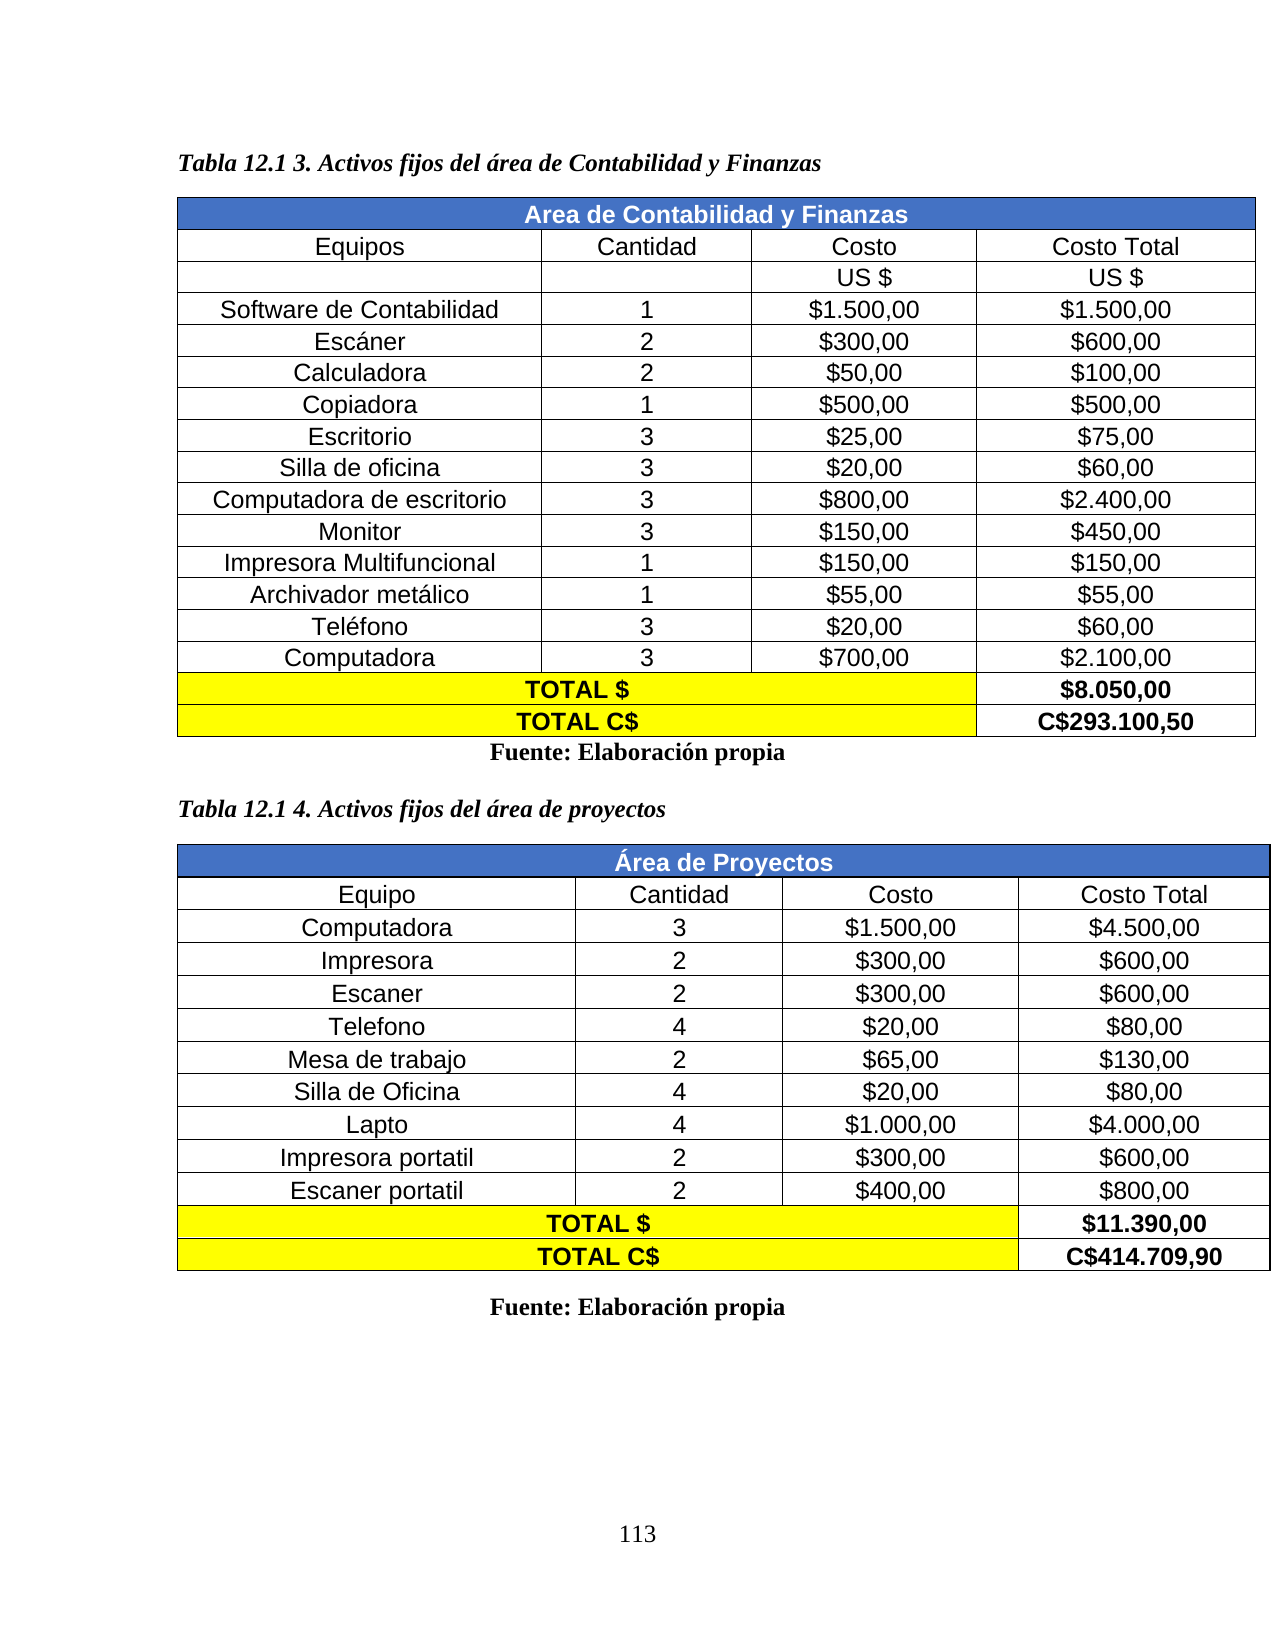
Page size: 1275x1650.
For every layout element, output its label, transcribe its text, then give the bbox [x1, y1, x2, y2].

table_cell $2.400,00 [977, 483, 1255, 514]
table_cell Monitor [178, 515, 541, 546]
table_cell Silla de Oficina [178, 1074, 575, 1106]
table_cell 3 [542, 642, 751, 672]
table_cell $300,00 [783, 1140, 1018, 1172]
table_cell 1 [542, 578, 751, 609]
table_cell TOTAL C$ [178, 705, 976, 736]
table_cell $20,00 [783, 1009, 1018, 1041]
table_cell $500,00 [752, 388, 976, 419]
table_cell $450,00 [977, 515, 1255, 546]
text Fuente: Elaboración propia [177, 737, 1098, 765]
table_cell $20,00 [783, 1074, 1018, 1106]
table_cell 4 [576, 1074, 782, 1106]
table_cell 2 [576, 943, 782, 975]
table_cell 3 [576, 910, 782, 942]
table_cell $700,00 [752, 642, 976, 672]
table_cell Costo [783, 878, 1018, 909]
table_cell Escaner portatil [178, 1173, 575, 1204]
table_cell $8.050,00 [977, 673, 1255, 704]
table_cell US $ [752, 262, 976, 292]
table_cell 1 [542, 293, 751, 324]
table_cell $4.500,00 [1019, 910, 1269, 942]
table_cell Escáner [178, 325, 541, 356]
table_cell Copiadora [178, 388, 541, 419]
table_cell $75,00 [977, 420, 1255, 451]
table_cell Costo [752, 230, 976, 261]
table_cell 2 [542, 357, 751, 387]
table_cell $150,00 [977, 547, 1255, 577]
table_cell 1 [542, 388, 751, 419]
table_cell C$293.100,50 [977, 705, 1255, 736]
table_cell 3 [542, 483, 751, 514]
table_cell $60,00 [977, 452, 1255, 482]
table_cell 3 [542, 610, 751, 641]
table_cell 3 [542, 515, 751, 546]
table_cell Impresora Multifuncional [178, 547, 541, 577]
table_cell 4 [576, 1107, 782, 1139]
table_cell Cantidad [576, 878, 782, 909]
table_cell $1.500,00 [977, 293, 1255, 324]
table_cell $130,00 [1019, 1042, 1269, 1073]
table_cell $1.000,00 [783, 1107, 1018, 1139]
table_cell $100,00 [977, 357, 1255, 387]
table_cell Calculadora [178, 357, 541, 387]
table_cell 2 [576, 1042, 782, 1073]
table_cell $20,00 [752, 610, 976, 641]
table_cell Teléfono [178, 610, 541, 641]
table_cell $80,00 [1019, 1074, 1269, 1106]
table_cell 3 [542, 420, 751, 451]
table_cell Computadora de escritorio [178, 483, 541, 514]
table_cell 1 [542, 547, 751, 577]
table_cell $25,00 [752, 420, 976, 451]
table_cell $80,00 [1019, 1009, 1269, 1041]
table_cell Costo Total [977, 230, 1255, 261]
table_cell [178, 262, 541, 292]
table_cell $800,00 [752, 483, 976, 514]
table_cell $400,00 [783, 1173, 1018, 1204]
table_cell $50,00 [752, 357, 976, 387]
table_cell $20,00 [752, 452, 976, 482]
table_cell Software de Contabilidad [178, 293, 541, 324]
table_cell 2 [542, 325, 751, 356]
table_cell $1.500,00 [752, 293, 976, 324]
table_cell Cantidad [542, 230, 751, 261]
table_cell Computadora [178, 642, 541, 672]
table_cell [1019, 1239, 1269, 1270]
text Tabla 12.1 4. Activos fijos del área de proyectos [177, 794, 1098, 823]
table_cell $500,00 [977, 388, 1255, 419]
table_header Area de Contabilidad y Finanzas [178, 198, 1255, 229]
table_cell TOTAL $ [178, 673, 976, 704]
table_cell [542, 262, 751, 292]
table_cell 4 [576, 1009, 782, 1041]
table_cell Silla de oficina [178, 452, 541, 482]
table_cell $800,00 [1019, 1173, 1269, 1204]
table_cell $600,00 [1019, 1140, 1269, 1172]
table_cell 3 [542, 452, 751, 482]
table_header Área de Proyectos [178, 845, 1269, 876]
table_cell $300,00 [783, 943, 1018, 975]
table_cell $600,00 [977, 325, 1255, 356]
text Fuente: Elaboración propia [177, 1292, 1098, 1321]
table_cell Lapto [178, 1107, 575, 1139]
table_cell Escaner [178, 976, 575, 1008]
table_cell Equipos [178, 230, 541, 261]
table_cell US $ [977, 262, 1255, 292]
table_cell Costo Total [1019, 878, 1269, 909]
table_cell $150,00 [752, 515, 976, 546]
table_cell $300,00 [752, 325, 976, 356]
table_cell 2 [576, 976, 782, 1008]
table_cell 2 [576, 1173, 782, 1204]
table_cell Mesa de trabajo [178, 1042, 575, 1073]
table_cell $65,00 [783, 1042, 1018, 1073]
table_cell $55,00 [752, 578, 976, 609]
table_cell $4.000,00 [1019, 1107, 1269, 1139]
table_cell $11.390,00 [1019, 1206, 1269, 1237]
table_cell Computadora [178, 910, 575, 942]
table_cell Escritorio [178, 420, 541, 451]
table_cell Telefono [178, 1009, 575, 1041]
table_cell $60,00 [977, 610, 1255, 641]
table_cell $1.500,00 [783, 910, 1018, 942]
table_cell TOTAL C$ [178, 1239, 1018, 1270]
table_cell $300,00 [783, 976, 1018, 1008]
table_cell Impresora [178, 943, 575, 975]
table_cell $2.100,00 [977, 642, 1255, 672]
table_cell Impresora portatil [178, 1140, 575, 1172]
table_cell Archivador metálico [178, 578, 541, 609]
table_cell $55,00 [977, 578, 1255, 609]
table_cell $150,00 [752, 547, 976, 577]
table_cell $600,00 [1019, 943, 1269, 975]
text Tabla 12.1 3. Activos fijos del área de Contabilidad y Finanzas [177, 148, 1098, 176]
table_cell TOTAL $ [178, 1206, 1018, 1237]
table_cell 2 [576, 1140, 782, 1172]
table_cell $600,00 [1019, 976, 1269, 1008]
table_cell Equipo [178, 878, 575, 909]
